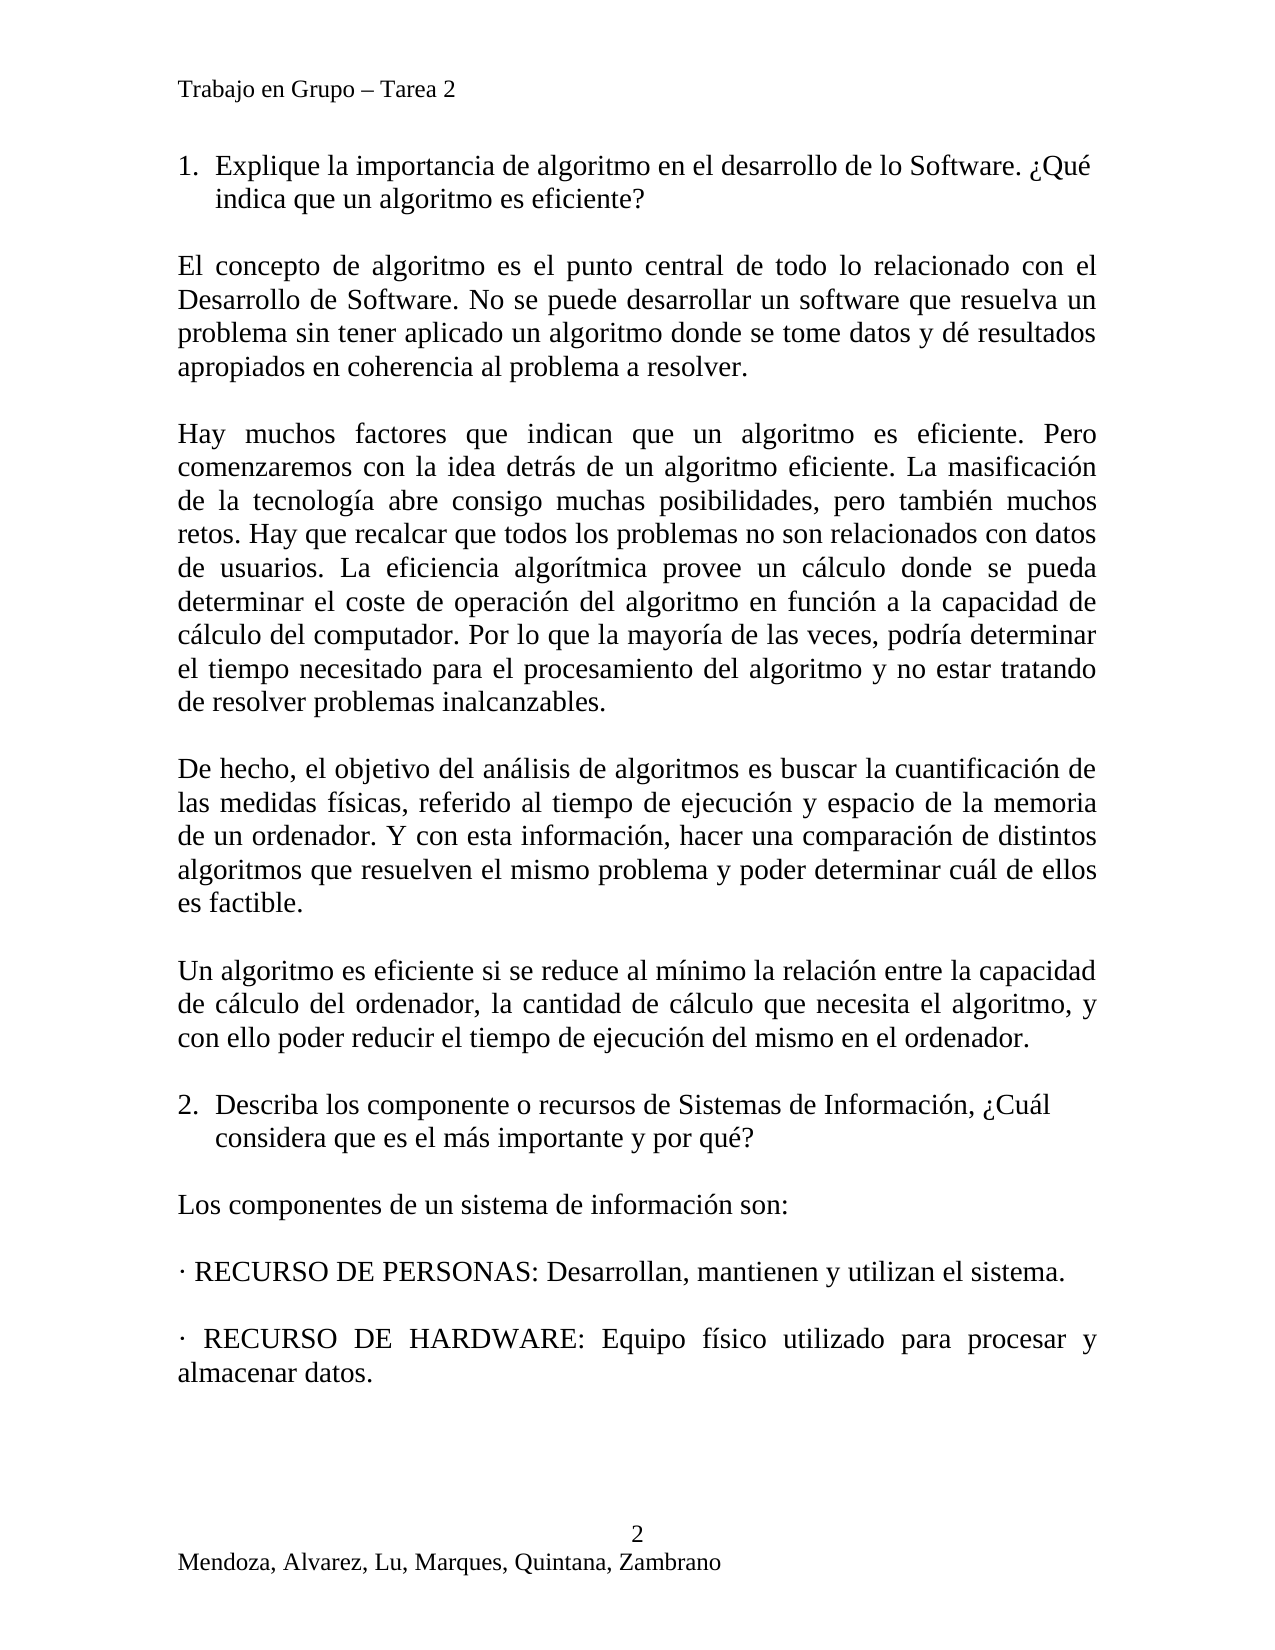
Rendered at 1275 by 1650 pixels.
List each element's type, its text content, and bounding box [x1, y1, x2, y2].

text Los componentes de un sistema de información son: [177, 1187, 1098, 1221]
text · RECURSO DE PERSONAS: Desarrollan, mantienen y utilizan el sistema. [177, 1254, 1098, 1288]
text De hecho, el objetivo del análisis de algoritmos es buscar la cuantificación de las medidas físicas, referido al tiempo de ejecución y espacio de la memoria de un ordenador. Y con esta información, hacer una comparación de distintos algoritmos que resuelven el mismo problema y poder determinar cuál de ellos es factible. [177, 751, 1098, 919]
text Hay muchos factores que indican que un algoritmo es eficiente. Pero comenzaremos con la idea detrás de un algoritmo eficiente. La masificación de la tecnología abre consigo muchas posibilidades, pero también muchos retos. Hay que recalcar que todos los problemas no son relacionados con datos de usuarios. La eficiencia algorítmica provee un cálculo donde se pueda determinar el coste de operación del algoritmo en función a la capacidad de cálculo del computador. Por lo que la mayoría de las veces, podría determinar el tiempo necesitado para el procesamiento del algoritmo y no estar tratando de resolver problemas inalcanzables. [177, 416, 1098, 718]
list Explique la importancia de algoritmo en el desarrollo de lo Software. ¿Qué indica que un algoritmo es eficiente? [177, 148, 1098, 215]
text El concepto de algoritmo es el punto central de todo lo relacionado con el Desarrollo de Software. No se puede desarrollar un software que resuelva un problema sin tener aplicado un algoritmo donde se tome datos y dé resultados apropiados en coherencia al problema a resolver. [177, 248, 1098, 382]
text · RECURSO DE HARDWARE: Equipo físico utilizado para procesar y almacenar datos. [177, 1322, 1098, 1389]
text Un algoritmo es eficiente si se reduce al mínimo la relación entre la capacidad de cálculo del ordenador, la cantidad de cálculo que necesita el algoritmo, y con ello poder reducir el tiempo de ejecución del mismo en el ordenador. [177, 953, 1098, 1053]
list Describa los componente o recursos de Sistemas de Información, ¿Cuál considera que es el más importante y por qué? [177, 1087, 1098, 1154]
